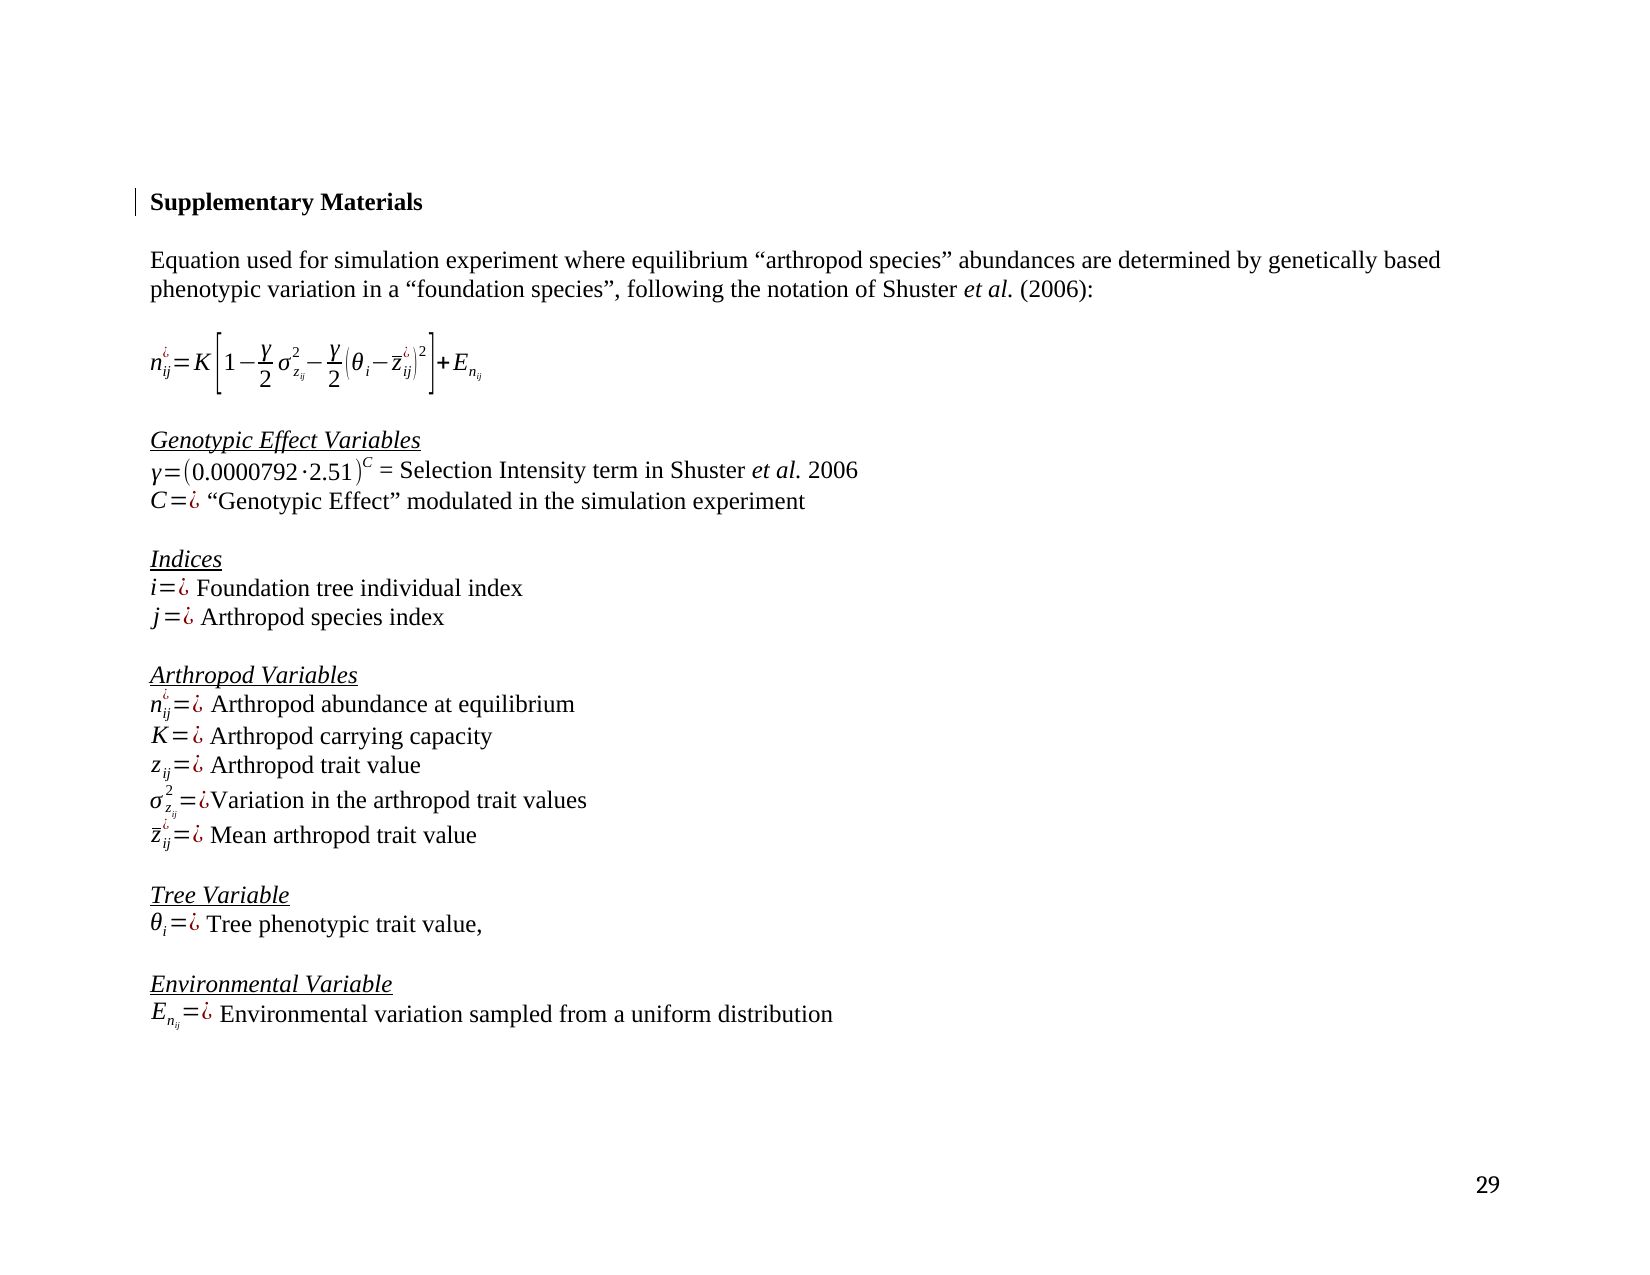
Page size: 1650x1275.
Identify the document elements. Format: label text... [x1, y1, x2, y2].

text Arthropod species index [150, 602, 1500, 631]
text Arthropod trait value [150, 750, 1500, 782]
text = Selection Intensity term in Shuster et al. 2006 [150, 453, 1500, 486]
text Arthropod Variables [150, 660, 1500, 688]
text Foundation tree individual index [150, 573, 1500, 602]
text Supplementary Materials [150, 187, 1500, 216]
text “Genotypic Effect” modulated in the simulation experiment [150, 486, 1500, 515]
text Mean arthropod trait value [150, 819, 1500, 851]
text Arthropod abundance at equilibrium [150, 688, 1500, 721]
text Tree phenotypic trait value, [150, 909, 1500, 940]
text Equation used for simulation experiment where equilibrium “arthropod species” abundances are determined by genetically based phenotypic variation in a “foundation species”, following the notation of Shuster et al. (2006): [150, 245, 1500, 302]
text Tree Variable [150, 880, 1500, 909]
text Environmental Variable [150, 969, 1500, 998]
text Arthropod carrying capacity [150, 721, 1500, 750]
text Variation in the arthropod trait values [150, 782, 1500, 819]
text Environmental variation sampled from a uniform distribution [150, 998, 1500, 1031]
text Indices [150, 544, 1500, 573]
text Genotypic Effect Variables [150, 425, 1500, 453]
